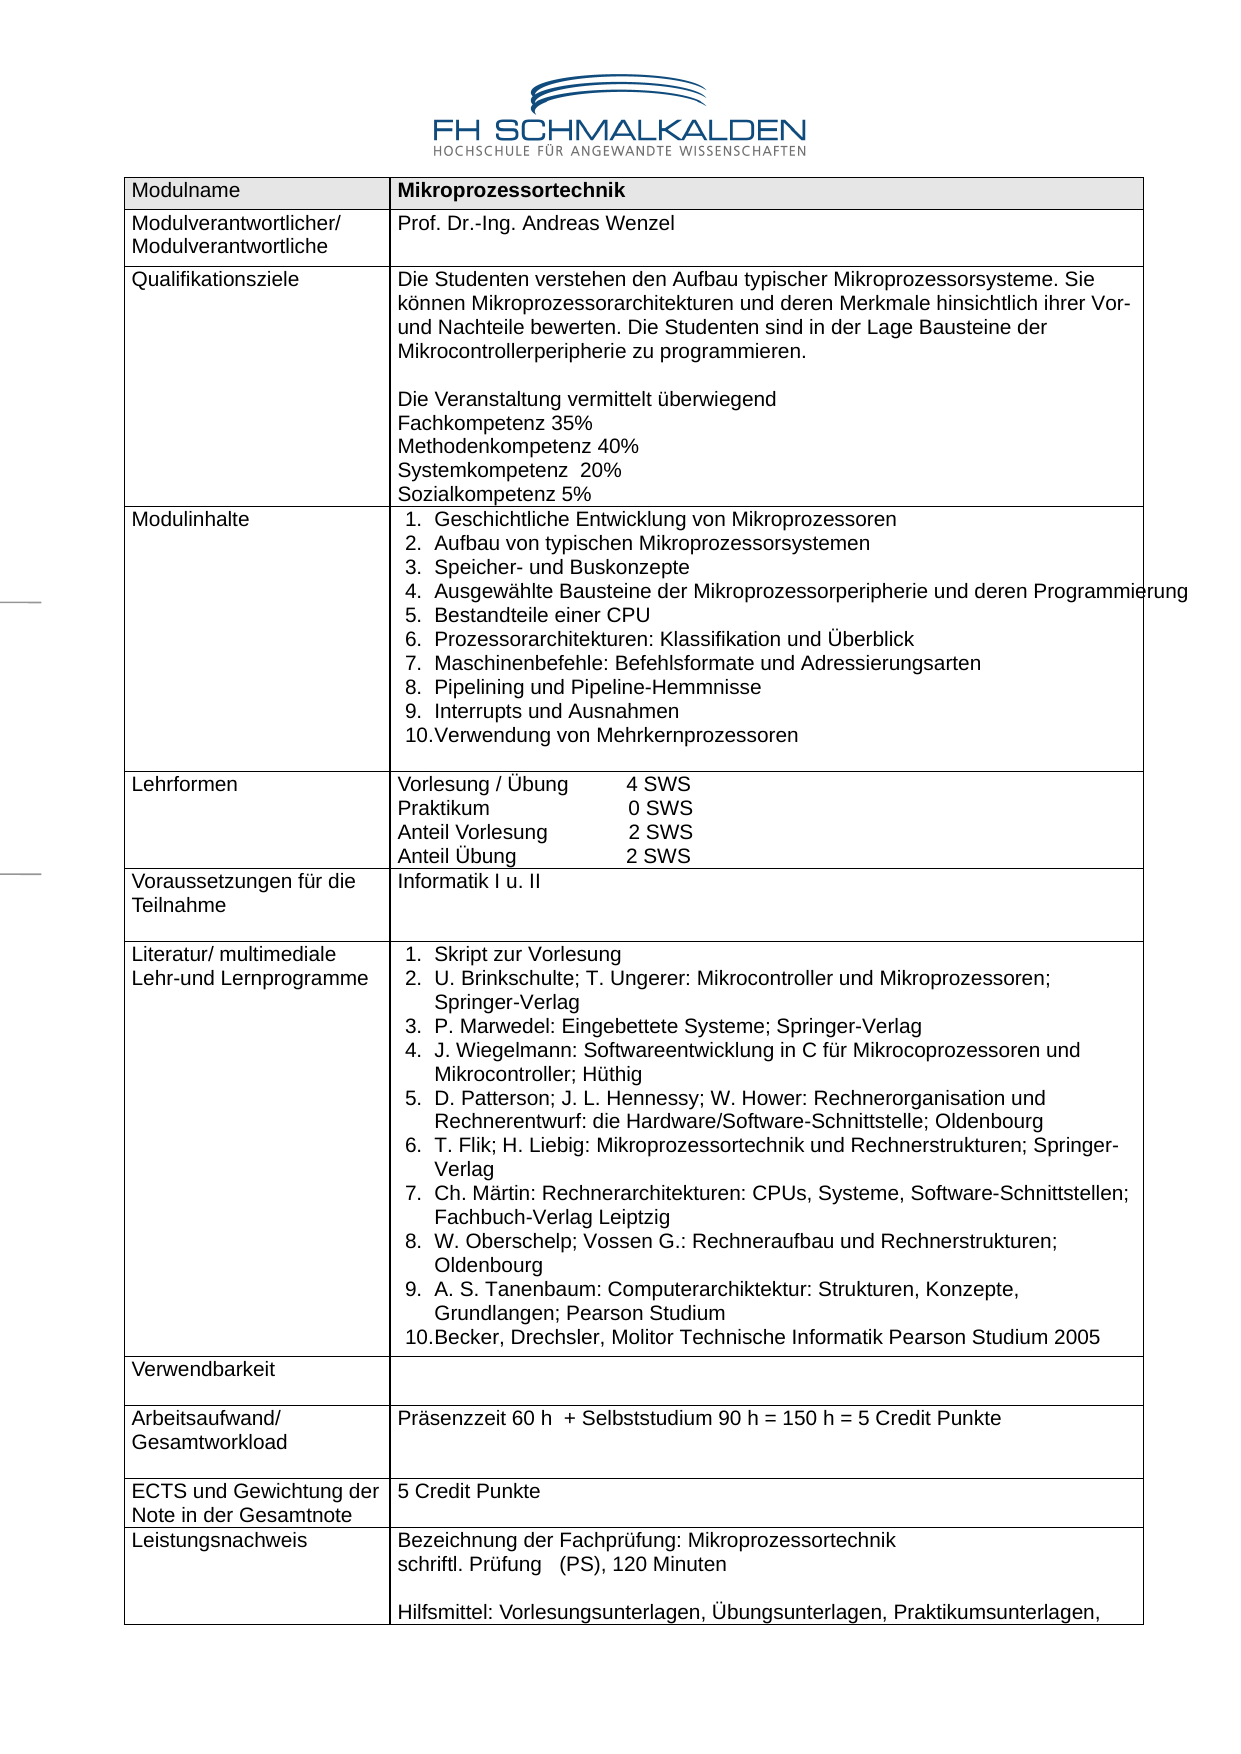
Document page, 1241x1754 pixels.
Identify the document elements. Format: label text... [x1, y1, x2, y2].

table_cell Verwendbarkeit [125, 1357, 389, 1405]
table_cell ECTS und Gewichtung der Note in der Gesamtnote [125, 1479, 389, 1527]
table_cell Geschichtliche Entwicklung von Mikroprozessoren Aufbau von typischen Mikroprozessorsystemen Speicher- und Buskonzepte Ausgewählte Bausteine der Mikroprozessorperipherie und deren Programmierung Bestandteile einer CPU Prozessorarchitekturen: Klassifikation und Überblick Maschinenbefehle: Befehlsformate und Adressierungsarten Pipelining und Pipeline-Hemmnisse Interrupts und Ausnahmen Verwendung von Mehrkernprozessoren [391, 507, 1143, 771]
table_header Mikroprozessortechnik [391, 178, 1143, 209]
table_cell Modulverantwortlicher/ Modulverantwortliche [125, 210, 389, 266]
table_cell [391, 1528, 1143, 1624]
table_cell Leistungsnachweis [125, 1528, 389, 1624]
table_cell Skript zur Vorlesung U. Brinkschulte; T. Ungerer: Mikrocontroller und Mikroprozessoren; Springer-Verlag P. Marwedel: Eingebettete Systeme; Springer-Verlag J. Wiegelmann: Softwareentwicklung in C für Mikrocoprozessoren und Mikrocontroller; Hüthig D. Patterson; J. L. Hennessy; W. Hower: Rechnerorganisation und Rechnerentwurf: die Hardware/Software-Schnittstelle; Oldenbourg T. Flik; H. Liebig: Mikroprozessortechnik und Rechnerstrukturen; Springer-Verlag Ch. Märtin: Rechnerarchitekturen: CPUs, Systeme, Software-Schnittstellen; Fachbuch-Verlag Leiptzig W. Oberschelp; Vossen G.: Rechneraufbau und Rechnerstrukturen; Oldenbourg A. S. Tanenbaum: Computerarchiktektur: Strukturen, Konzepte, Grundlangen; Pearson Studium Becker, Drechsler, Molitor Technische Informatik Pearson Studium 2005 [391, 942, 1143, 1356]
table_cell 5 Credit Punkte [391, 1479, 1143, 1527]
table_cell Die Studenten verstehen den Aufbau typischer Mikroprozessorsysteme. Sie können Mikroprozessorarchitekturen und deren Merkmale hinsichtlich ihrer Vor- und Nachteile bewerten. Die Studenten sind in der Lage Bausteine der Mikrocontrollerperipherie zu programmieren. Die Veranstaltung vermittelt überwiegend Fachkompetenz 35% Methodenkompetenz 40% Systemkompetenz 20% Sozialkompetenz 5% [391, 267, 1143, 506]
table_cell Vorlesung / Übung 4 SWS Praktikum 0 SWS Anteil Vorlesung 2 SWS Anteil Übung 2 SWS [391, 772, 1143, 868]
table_cell Literatur/ multimediale Lehr-und Lernprogramme [125, 942, 389, 1356]
table_cell Qualifikationsziele [125, 267, 389, 506]
table_cell Modulinhalte [125, 507, 389, 771]
table_header Modulname [125, 178, 389, 209]
table_cell Präsenzzeit 60 h + Selbststudium 90 h = 150 h = 5 Credit Punkte [391, 1406, 1143, 1478]
table_cell Voraussetzungen für die Teilnahme [125, 869, 389, 941]
table_cell [391, 1357, 1143, 1405]
table_cell Lehrformen [125, 772, 389, 868]
picture [431, 73, 807, 158]
table_cell Arbeitsaufwand/ Gesamtworkload [125, 1406, 389, 1478]
table_cell Informatik I u. II [391, 869, 1143, 941]
table_cell Prof. Dr.-Ing. Andreas Wenzel [391, 210, 1143, 266]
